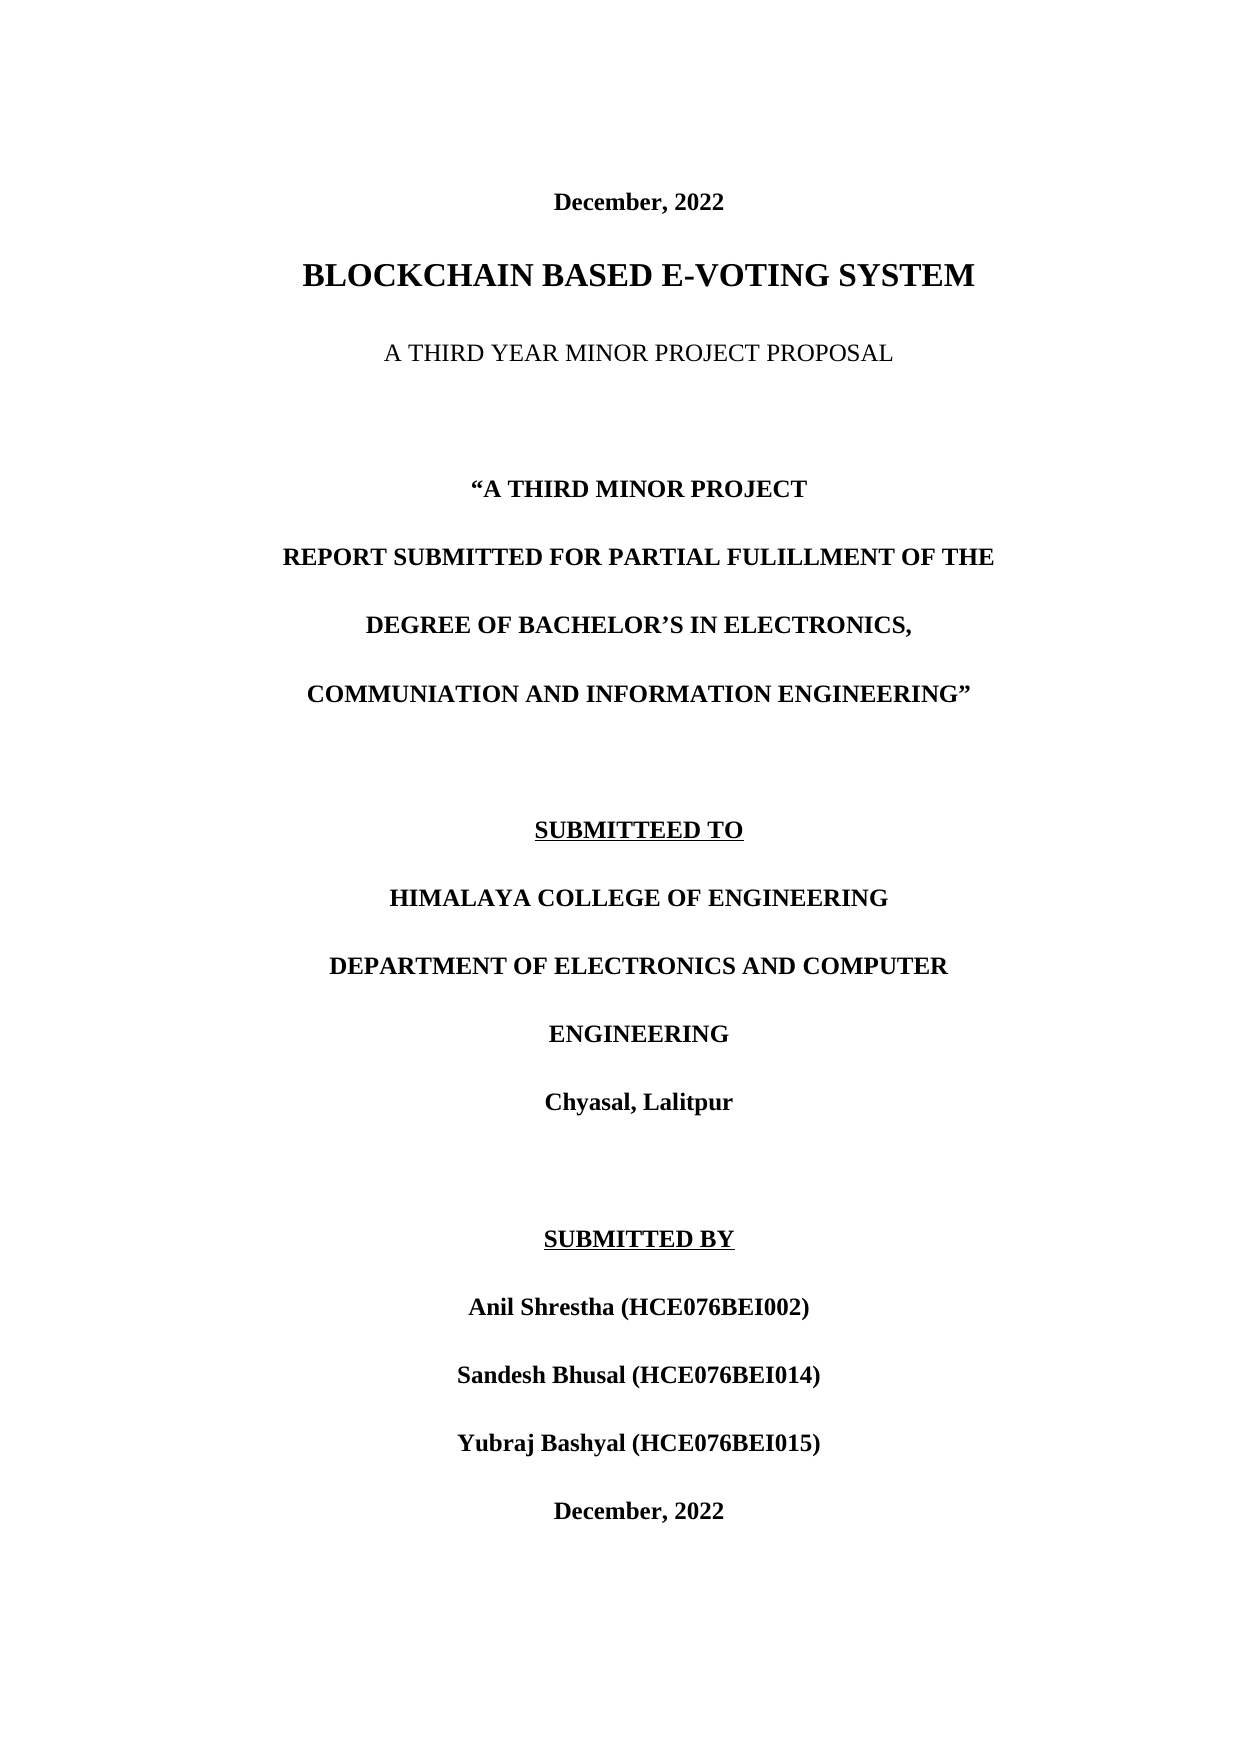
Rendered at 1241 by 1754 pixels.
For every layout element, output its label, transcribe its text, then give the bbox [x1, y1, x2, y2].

text “A THIRD MINOR PROJECT [225, 474, 1053, 503]
text ENGINEERING [225, 1019, 1053, 1048]
text SUBMITTEED TO [225, 815, 1053, 844]
text Chyasal, Lalitpur [225, 1087, 1053, 1116]
text REPORT SUBMITTED FOR PARTIAL FULILLMENT OF THE [225, 542, 1053, 571]
text DEPARTMENT OF ELECTRONICS AND COMPUTER [225, 951, 1053, 980]
text COMMUNIATION AND INFORMATION ENGINEERING” [225, 679, 1053, 707]
text December, 2022 [225, 1496, 1053, 1525]
text Anil Shrestha (HCE076BEI002) [225, 1292, 1053, 1321]
text HIMALAYA COLLEGE OF ENGINEERING [225, 883, 1053, 912]
text A THIRD YEAR MINOR PROJECT PROPOSAL [225, 338, 1053, 367]
text DEGREE OF BACHELOR’S IN ELECTRONICS, [225, 611, 1053, 639]
text December, 2022 [225, 187, 1053, 216]
text BLOCKCHAIN BASED E-VOTING SYSTEM [225, 256, 1053, 294]
text Yubraj Bashyal (HCE076BEI015) [225, 1428, 1053, 1457]
text Sandesh Bhusal (HCE076BEI014) [225, 1360, 1053, 1389]
text SUBMITTED BY [225, 1224, 1053, 1252]
